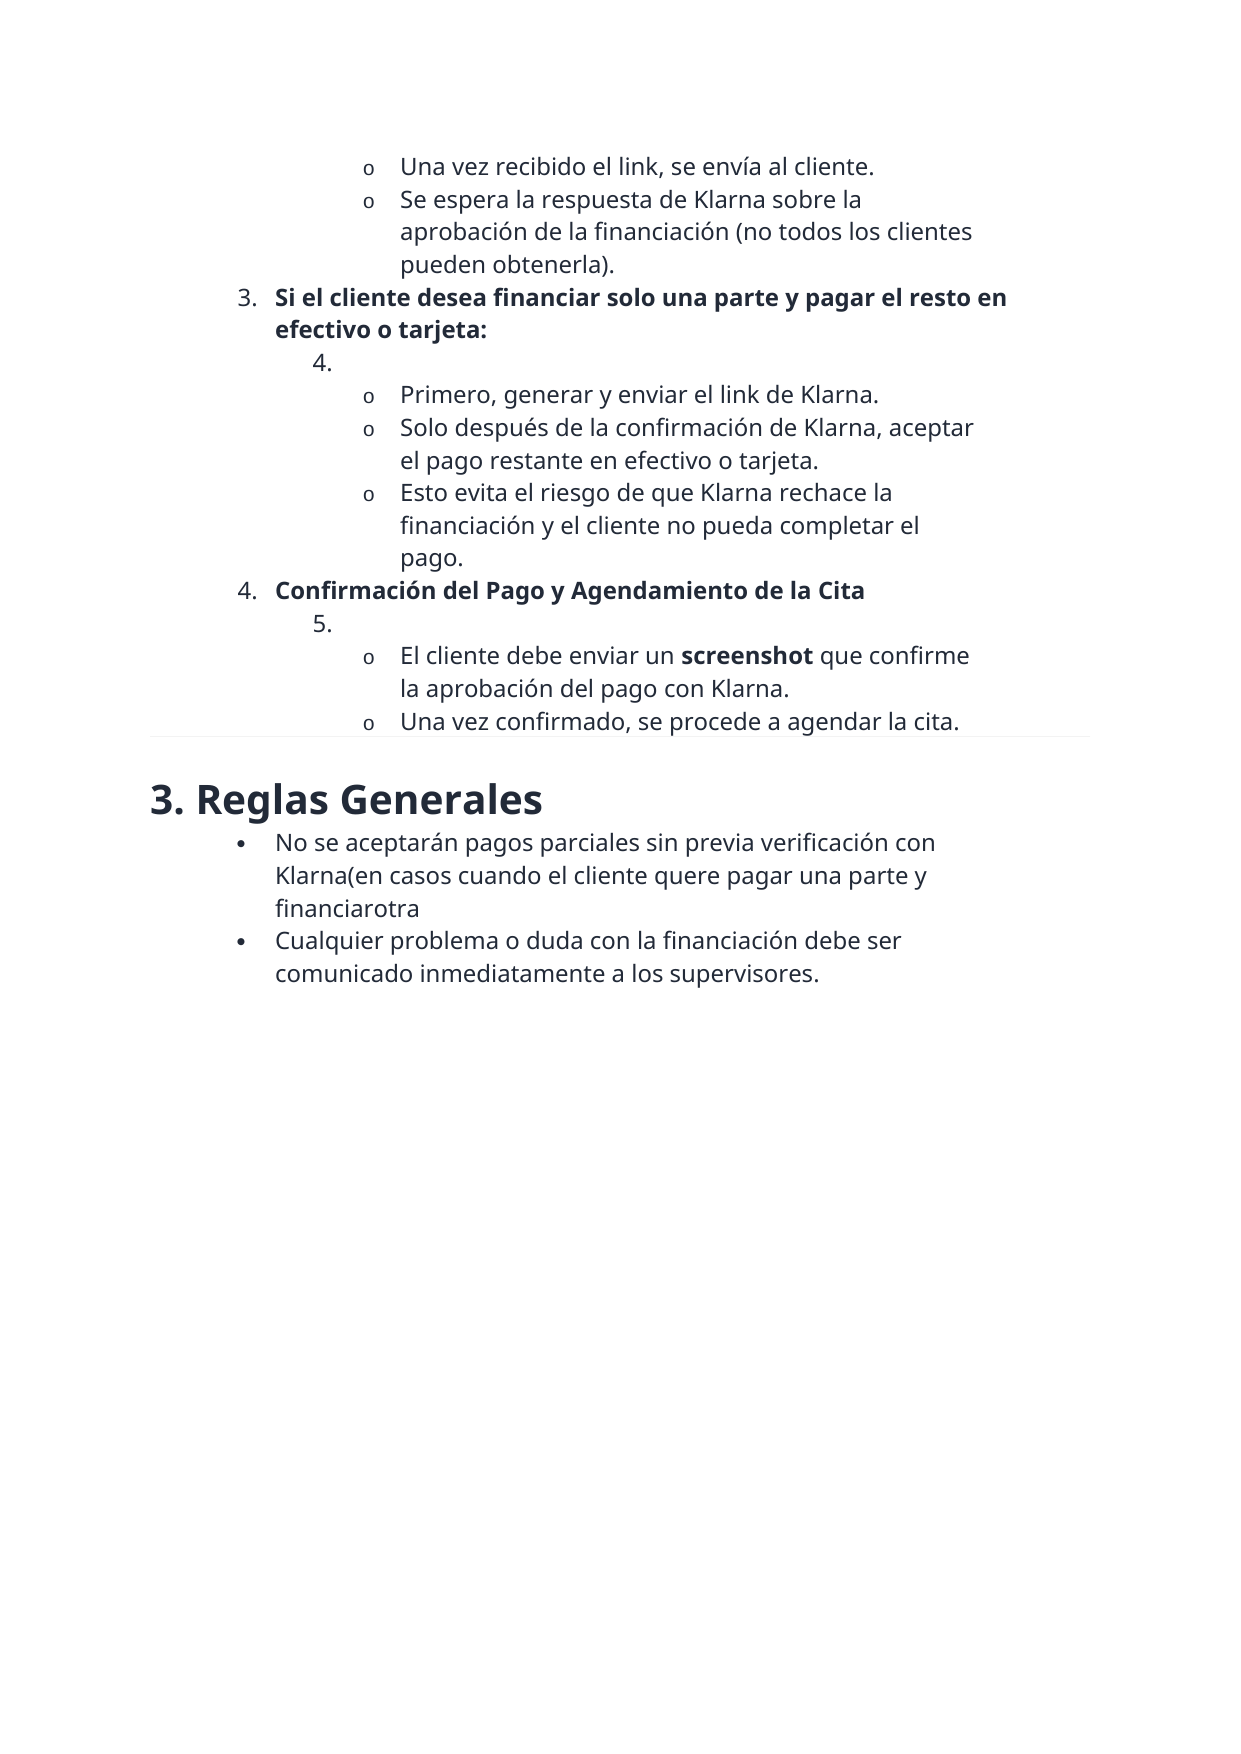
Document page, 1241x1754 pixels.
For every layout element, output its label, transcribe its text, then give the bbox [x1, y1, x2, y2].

list Primero, generar y enviar el link de Klarna. [362, 378, 990, 411]
text 3. Reglas Generales [150, 771, 1090, 826]
list No se aceptarán pagos parciales sin previa verificación con Klarna(en casos cuando el cliente quere pagar una parte y financiarotra [237, 826, 1040, 924]
list Confirmación del Pago y Agendamiento de la Cita [237, 574, 1040, 606]
list Se espera la respuesta de Klarna sobre la aprobación de la financiación (no todos los clientes pueden obtenerla). [362, 183, 990, 280]
list Cualquier problema o duda con la financiación debe ser comunicado inmediatamente a los supervisores. [237, 924, 1040, 989]
list Solo después de la confirmación de Klarna, aceptar el pago restante en efectivo o tarjeta. [362, 411, 990, 476]
list Una vez recibido el link, se envía al cliente. [362, 150, 990, 183]
list Esto evita el riesgo de que Klarna rechace la financiación y el cliente no pueda completar el pago. [362, 476, 990, 574]
list Una vez confirmado, se procede a agendar la cita. [362, 704, 990, 736]
list Si el cliente desea financiar solo una parte y pagar el resto en efectivo o tarjeta: [237, 280, 1040, 346]
list El cliente debe enviar un screenshot que confirme la aprobación del pago con Klarna. [362, 639, 990, 704]
